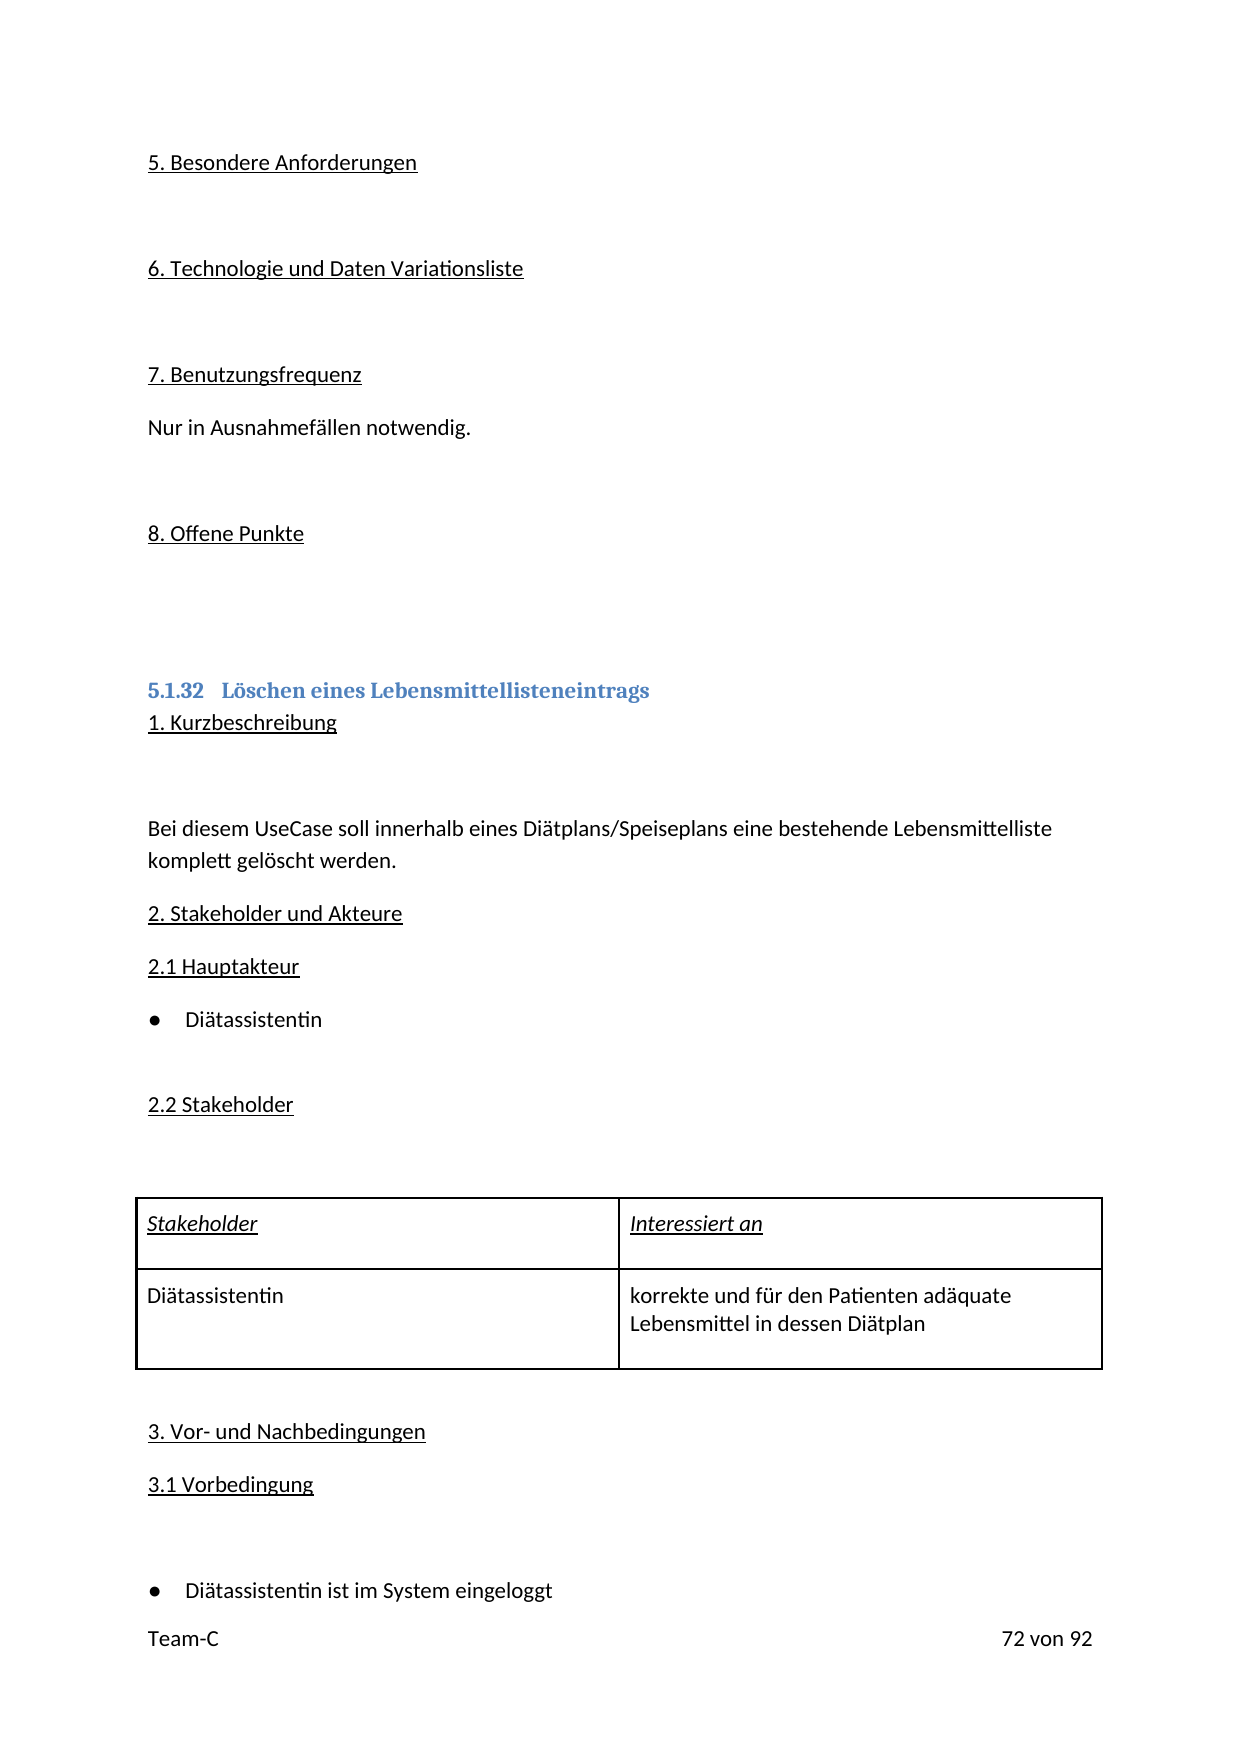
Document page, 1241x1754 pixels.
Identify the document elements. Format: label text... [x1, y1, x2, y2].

list Diätassistentin ist im System eingeloggt [148, 1576, 1093, 1604]
subtitle Löschen eines Lebensmittellisteneintrags [148, 678, 1093, 704]
text 6. Technologie und Daten Variationsliste [148, 254, 1093, 282]
text 2.2 Stakeholder [148, 1091, 1093, 1118]
table_cell Diätassistentin [138, 1270, 618, 1368]
text 5. Besondere Anforderungen [148, 148, 1093, 176]
table_header Stakeholder [138, 1199, 618, 1268]
text 8. Offene Punkte [148, 519, 1093, 547]
list Diätassistentin [148, 1005, 1093, 1033]
text 1. Kurzbeschreibung [148, 708, 1093, 736]
text 7. Benutzungsfrequenz [148, 360, 1093, 388]
text 2. Stakeholder und Akteure [148, 899, 1093, 927]
text Bei diesem UseCase soll innerhalb eines Diätplans/Speiseplans eine bestehende Lebensmittelliste komplett gelöscht werden. [148, 814, 1093, 874]
text 3.1 Vorbedingung [148, 1470, 1093, 1498]
text 3. Vor- und Nachbedingungen [148, 1417, 1093, 1445]
table_cell korrekte und für den Patienten adäquate Lebensmittel in dessen Diätplan [620, 1270, 1101, 1368]
text Nur in Ausnahmefällen notwendig. [148, 413, 1093, 441]
text 2.1 Hauptakteur [148, 952, 1093, 980]
table_header Interessiert an [620, 1199, 1101, 1268]
